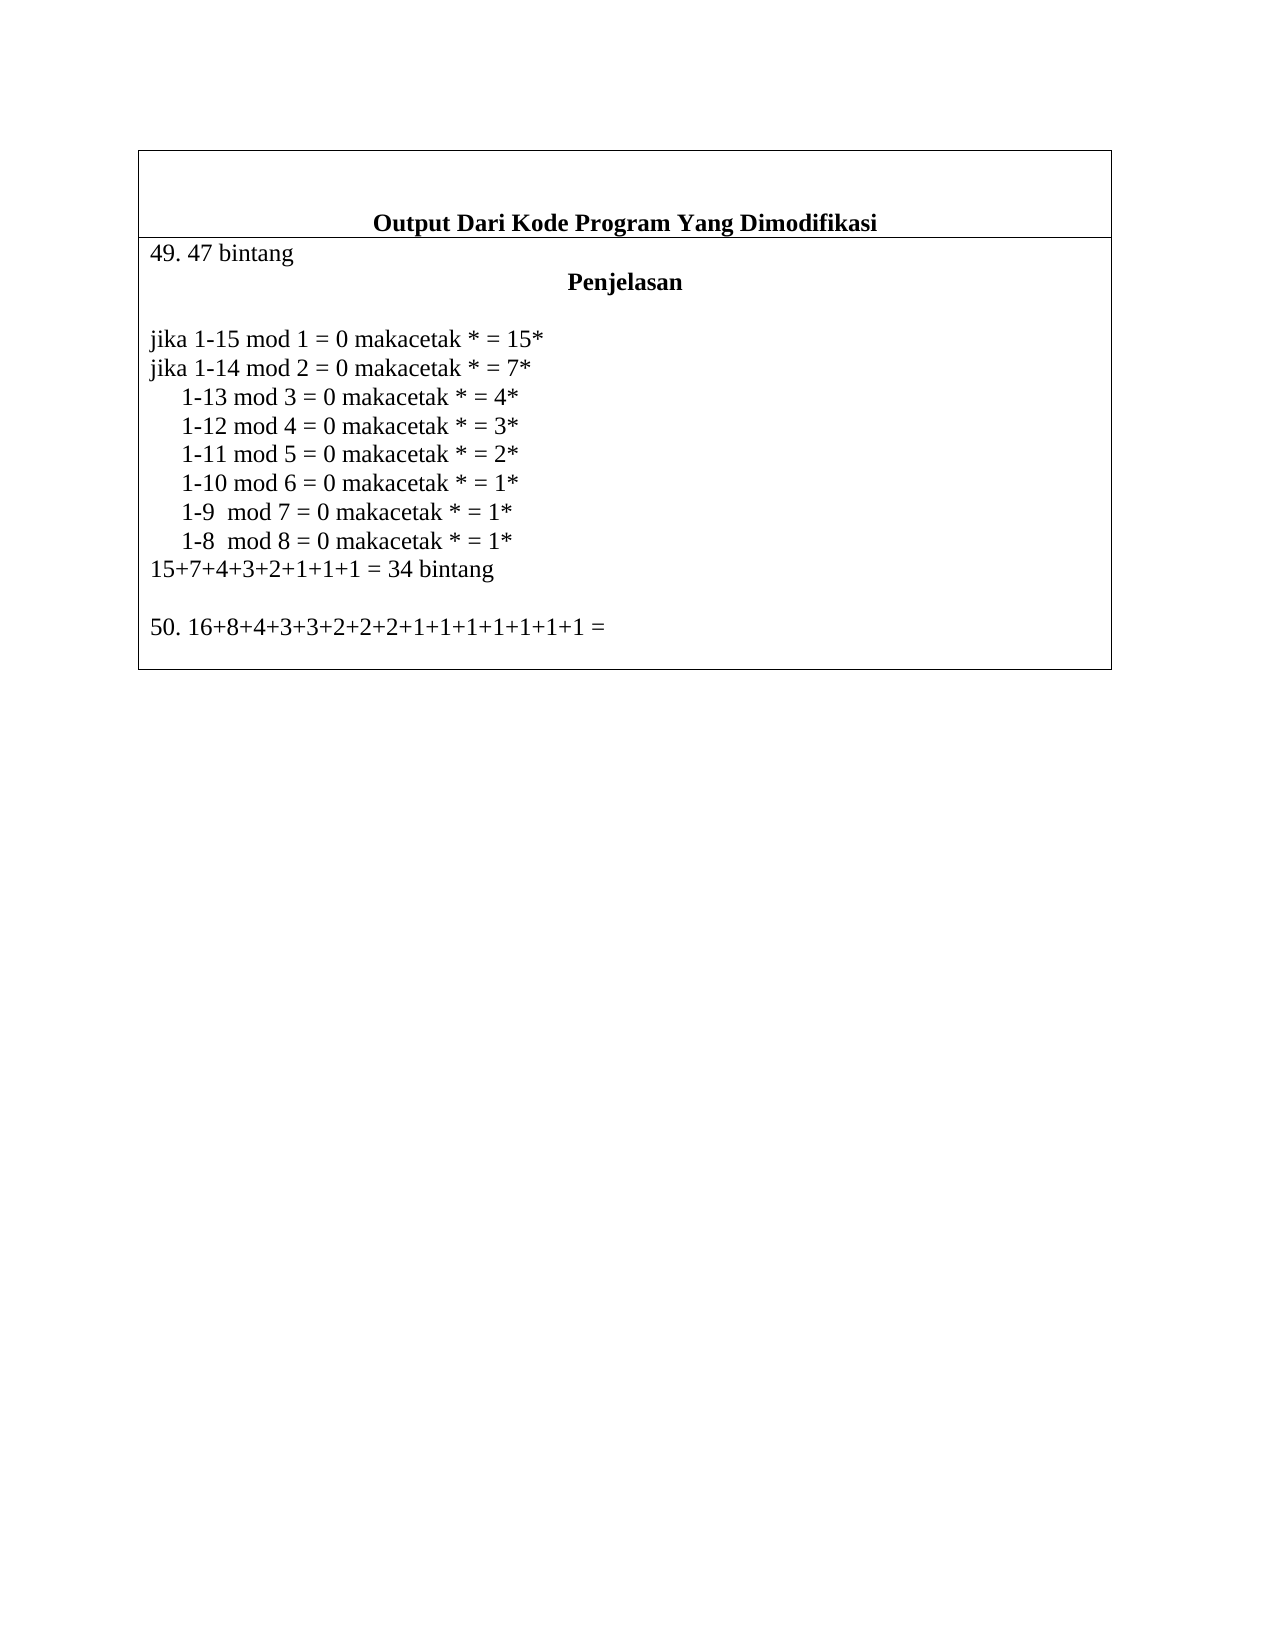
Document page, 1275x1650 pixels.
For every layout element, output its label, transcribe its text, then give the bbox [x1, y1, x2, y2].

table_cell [139, 151, 1111, 237]
table_cell 49. 47 bintang Penjelasan jika 1-15 mod 1 = 0 makacetak * = 15* jika 1-14 mod 2 = 0 makacetak * = 7* 1-13 mod 3 = 0 makacetak * = 4* 1-12 mod 4 = 0 makacetak * = 3* 1-11 mod 5 = 0 makacetak * = 2* 1-10 mod 6 = 0 makacetak * = 1* 1-9 mod 7 = 0 makacetak * = 1* 1-8 mod 8 = 0 makacetak * = 1* 15+7+4+3+2+1+1+1 = 34 bintang 50. 16+8+4+3+3+2+2+2+1+1+1+1+1+1+1 = [139, 238, 1111, 669]
